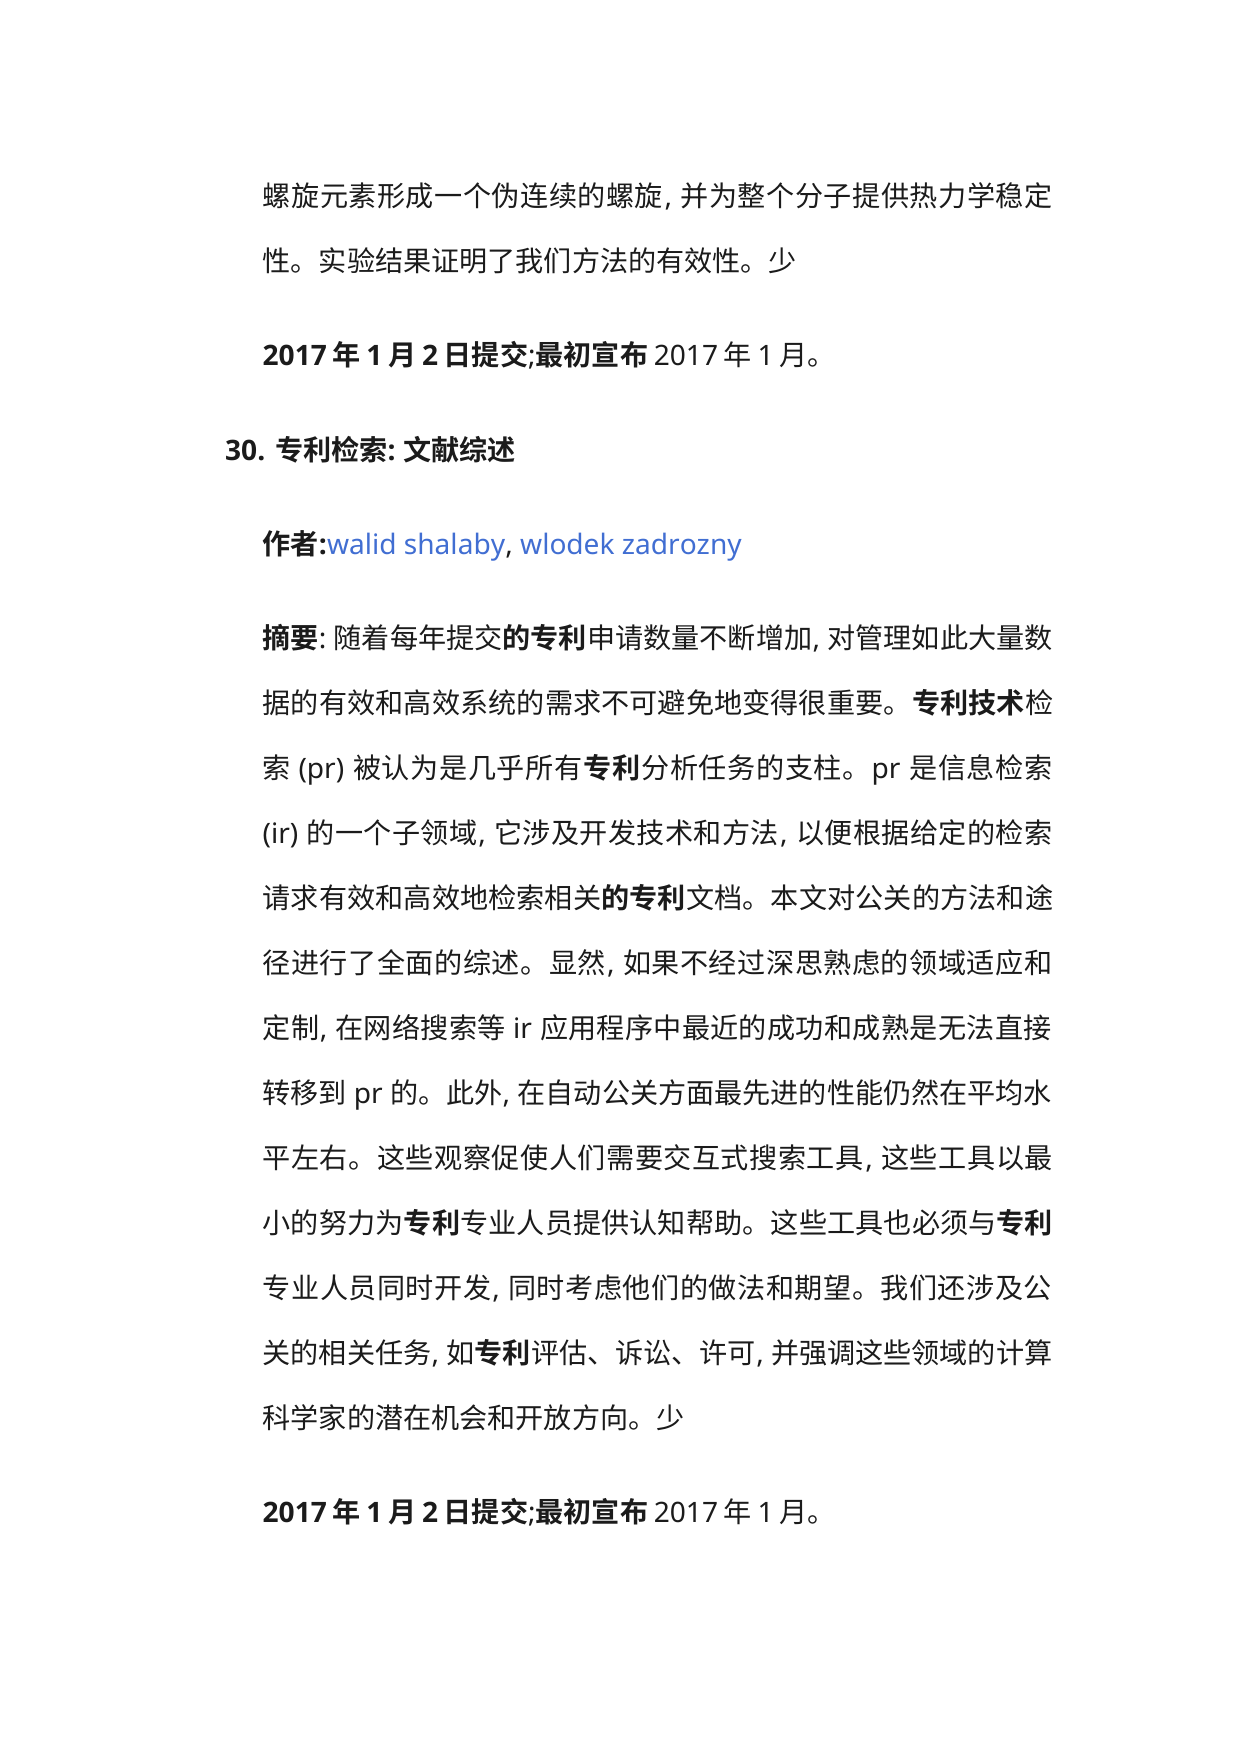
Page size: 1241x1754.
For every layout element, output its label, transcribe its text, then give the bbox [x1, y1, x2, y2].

text 2017年1月2日提交;最初宣布2017年1月。 [262, 1478, 1053, 1543]
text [262, 162, 1053, 292]
list 专利检索: 文献综述 [225, 415, 1053, 480]
text 作者:walid shalaby, wlodek zadrozny [262, 509, 1053, 574]
text 摘要: 随着每年提交的专利申请数量不断增加, 对管理如此大量数据的有效和高效系统的需求不可避免地变得很重要。专利技术检索 (pr) 被认为是几乎所有专利分析任务的支柱。pr 是信息检索 (ir) 的一个子领域, 它涉及开发技术和方法, 以便根据给定的检索请求有效和高效地检索相关的专利文档。本文对公关的方法和途径进行了全面的综述。显然, 如果不经过深思熟虑的领域适应和定制, 在网络搜索等 ir 应用程序中最近的成功和成熟是无法直接转移到 pr 的。此外, 在自动公关方面最先进的性能仍然在平均水平左右。这些观察促使人们需要交互式搜索工具, 这些工具以最小的努力为专利专业人员提供认知帮助。这些工具也必须与专利专业人员同时开发, 同时考虑他们的做法和期望。我们还涉及公关的相关任务, 如专利评估、诉讼、许可, 并强调这些领域的计算科学家的潜在机会和开放方向。少 [262, 604, 1053, 1449]
text 2017年1月2日提交;最初宣布2017年1月。 [262, 321, 1053, 386]
